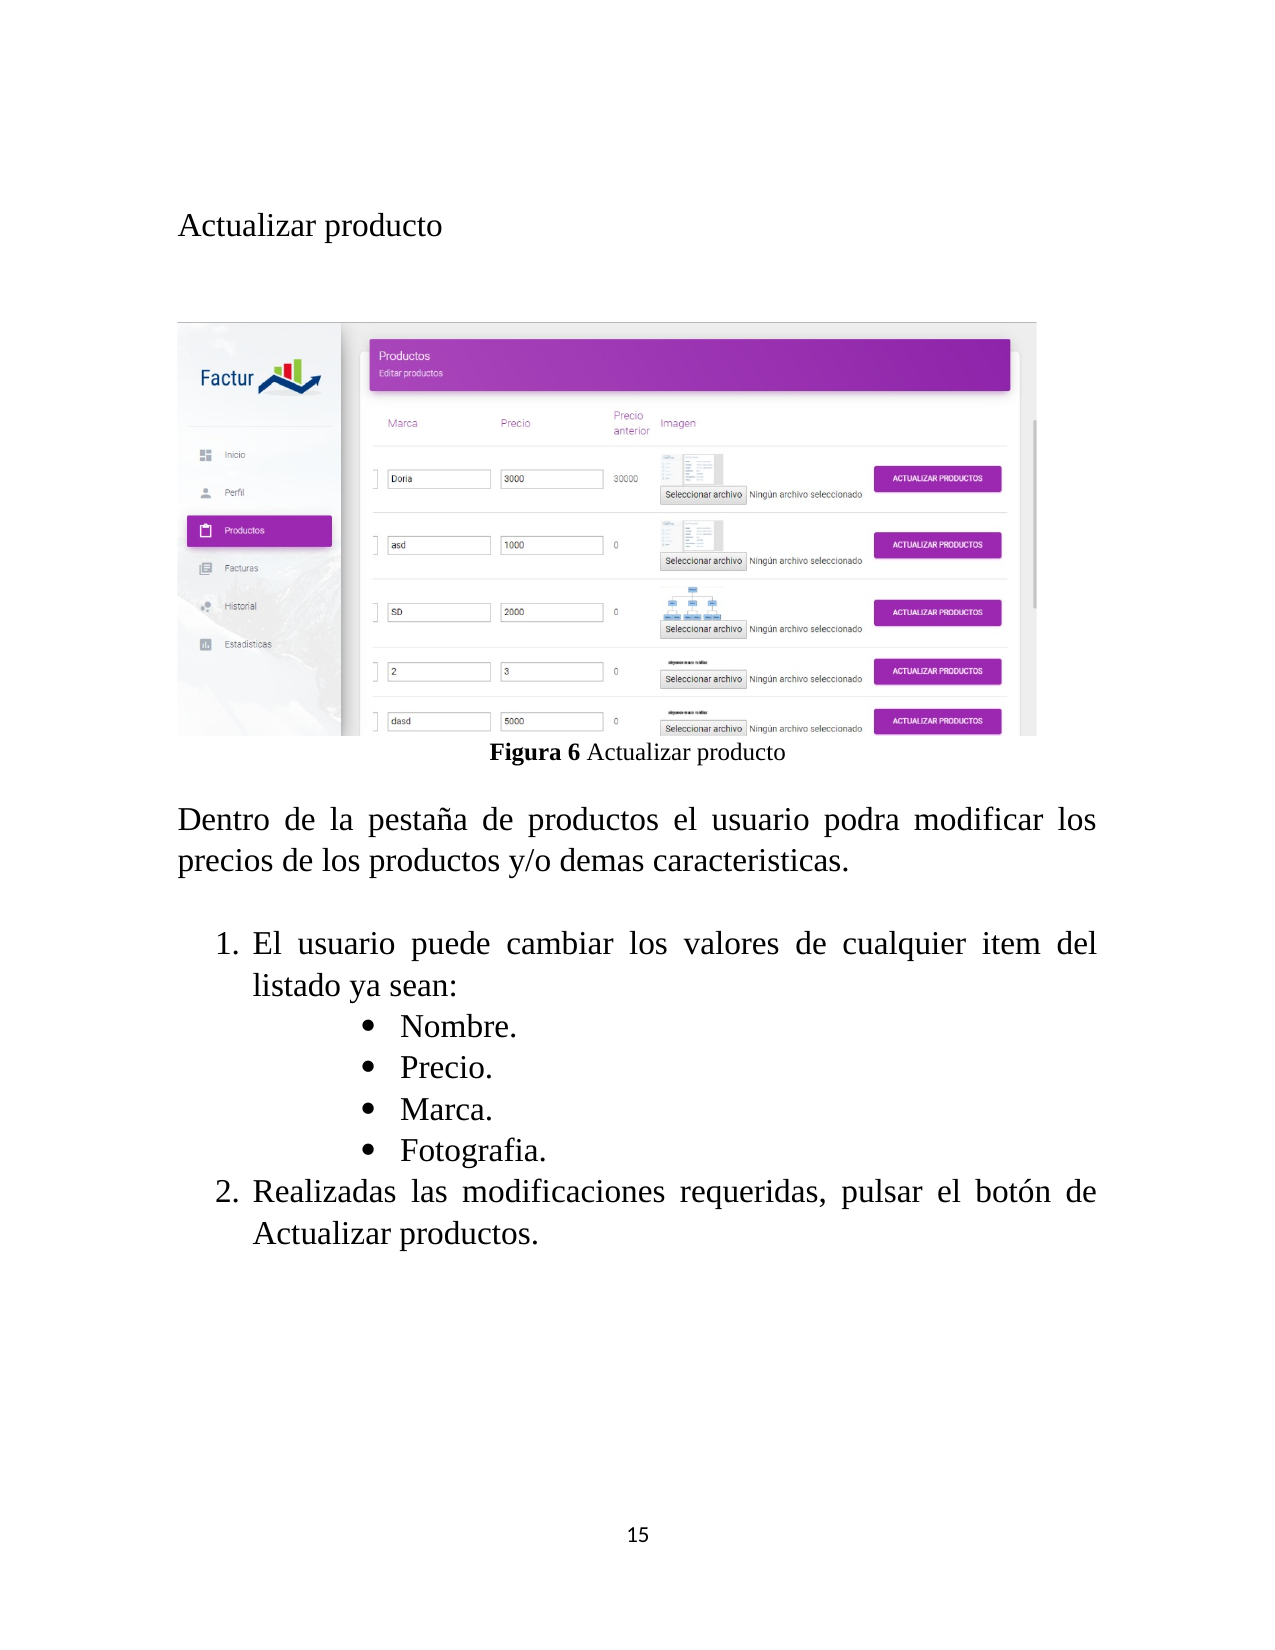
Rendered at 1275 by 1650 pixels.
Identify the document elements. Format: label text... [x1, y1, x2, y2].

list El usuario puede cambiar los valores de cualquier item del listado ya sean: [215, 923, 1098, 1003]
text Actualizar producto [177, 206, 1098, 244]
list Nombre. [362, 1006, 1098, 1044]
list Dentro de la pestaña de productos el usuario podra modificar los precios de los productos y/o demas caracteristicas. [177, 799, 1098, 879]
list Marca. [362, 1089, 1098, 1127]
list Precio. [362, 1047, 1098, 1086]
list Realizadas las modificaciones requeridas, pulsar el botón de Actualizar productos. [215, 1172, 1098, 1251]
list Figura 6 Actualizar producto [177, 737, 1098, 766]
list Fotografia. [362, 1130, 1098, 1168]
picture [177, 321, 1037, 736]
